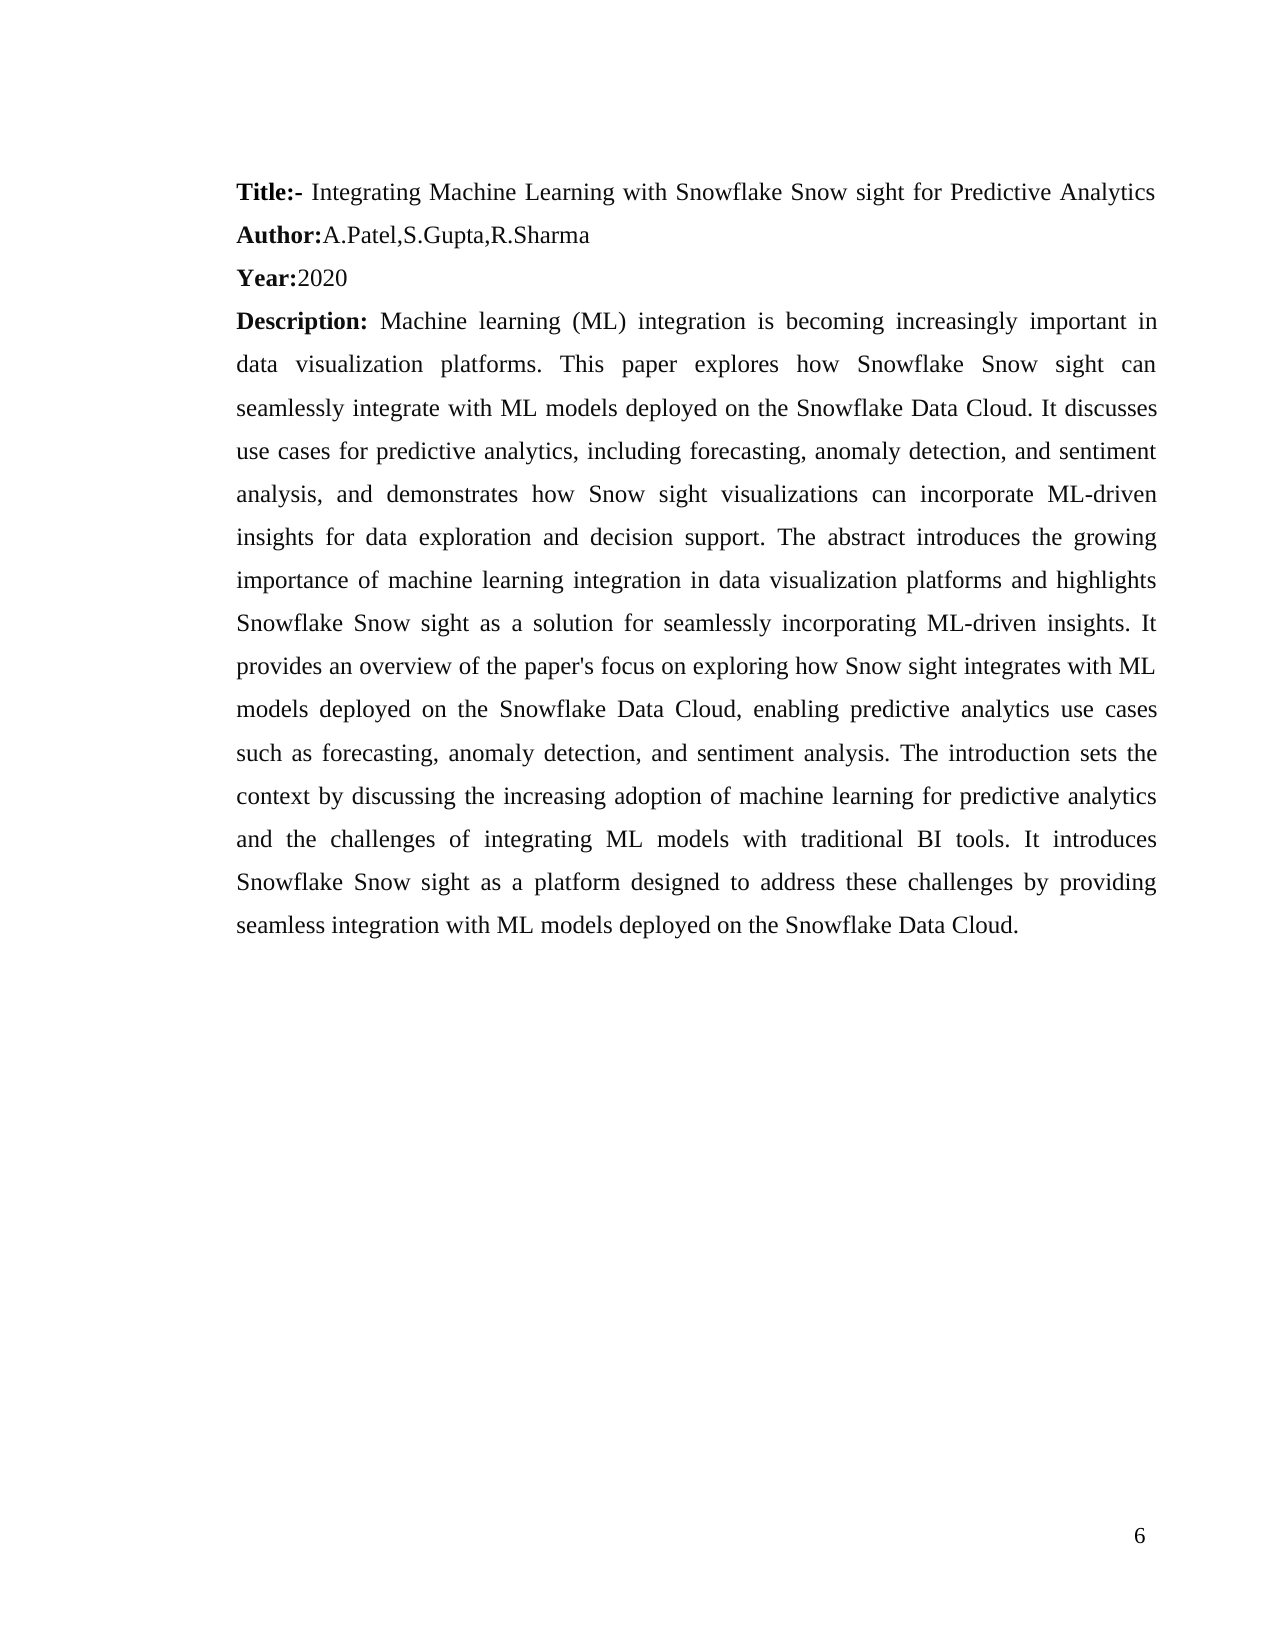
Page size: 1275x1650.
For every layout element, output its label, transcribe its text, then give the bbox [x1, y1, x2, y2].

text Author:A.Patel,S.Gupta,R.Sharma Year:2020 [236, 220, 592, 292]
text Description: Machine learning (ML) integration is becoming increasingly important in data visualization platforms. This paper explores how Snowflake Snow sight can seamlessly integrate with ML models deployed on the Snowflake Data Cloud. It discusses use cases for predictive analytics, including forecasting, anomaly detection, and sentiment analysis, and demonstrates how Snow sight visualizations can incorporate ML-driven insights for data exploration and decision support. The abstract introduces the growing importance of machine learning integration in data visualization platforms and highlights Snowflake Snow sight as a solution for seamlessly incorporating ML-driven insights. It provides an overview of the paper's focus on exploring how Snow sight integrates with ML models deployed on the Snowflake Data Cloud, enabling predictive analytics use cases such as forecasting, anomaly detection, and sentiment analysis. The introduction sets the context by discussing the increasing adoption of machine learning for predictive analytics and the challenges of integrating ML models with traditional BI tools. It introduces Snowflake Snow sight as a platform designed to address these challenges by providing seamless integration with ML models deployed on the Snowflake Data Cloud. [236, 306, 1157, 939]
text Title:- Integrating Machine Learning with Snowflake Snow sight for Predictive Analytics [236, 177, 1258, 206]
